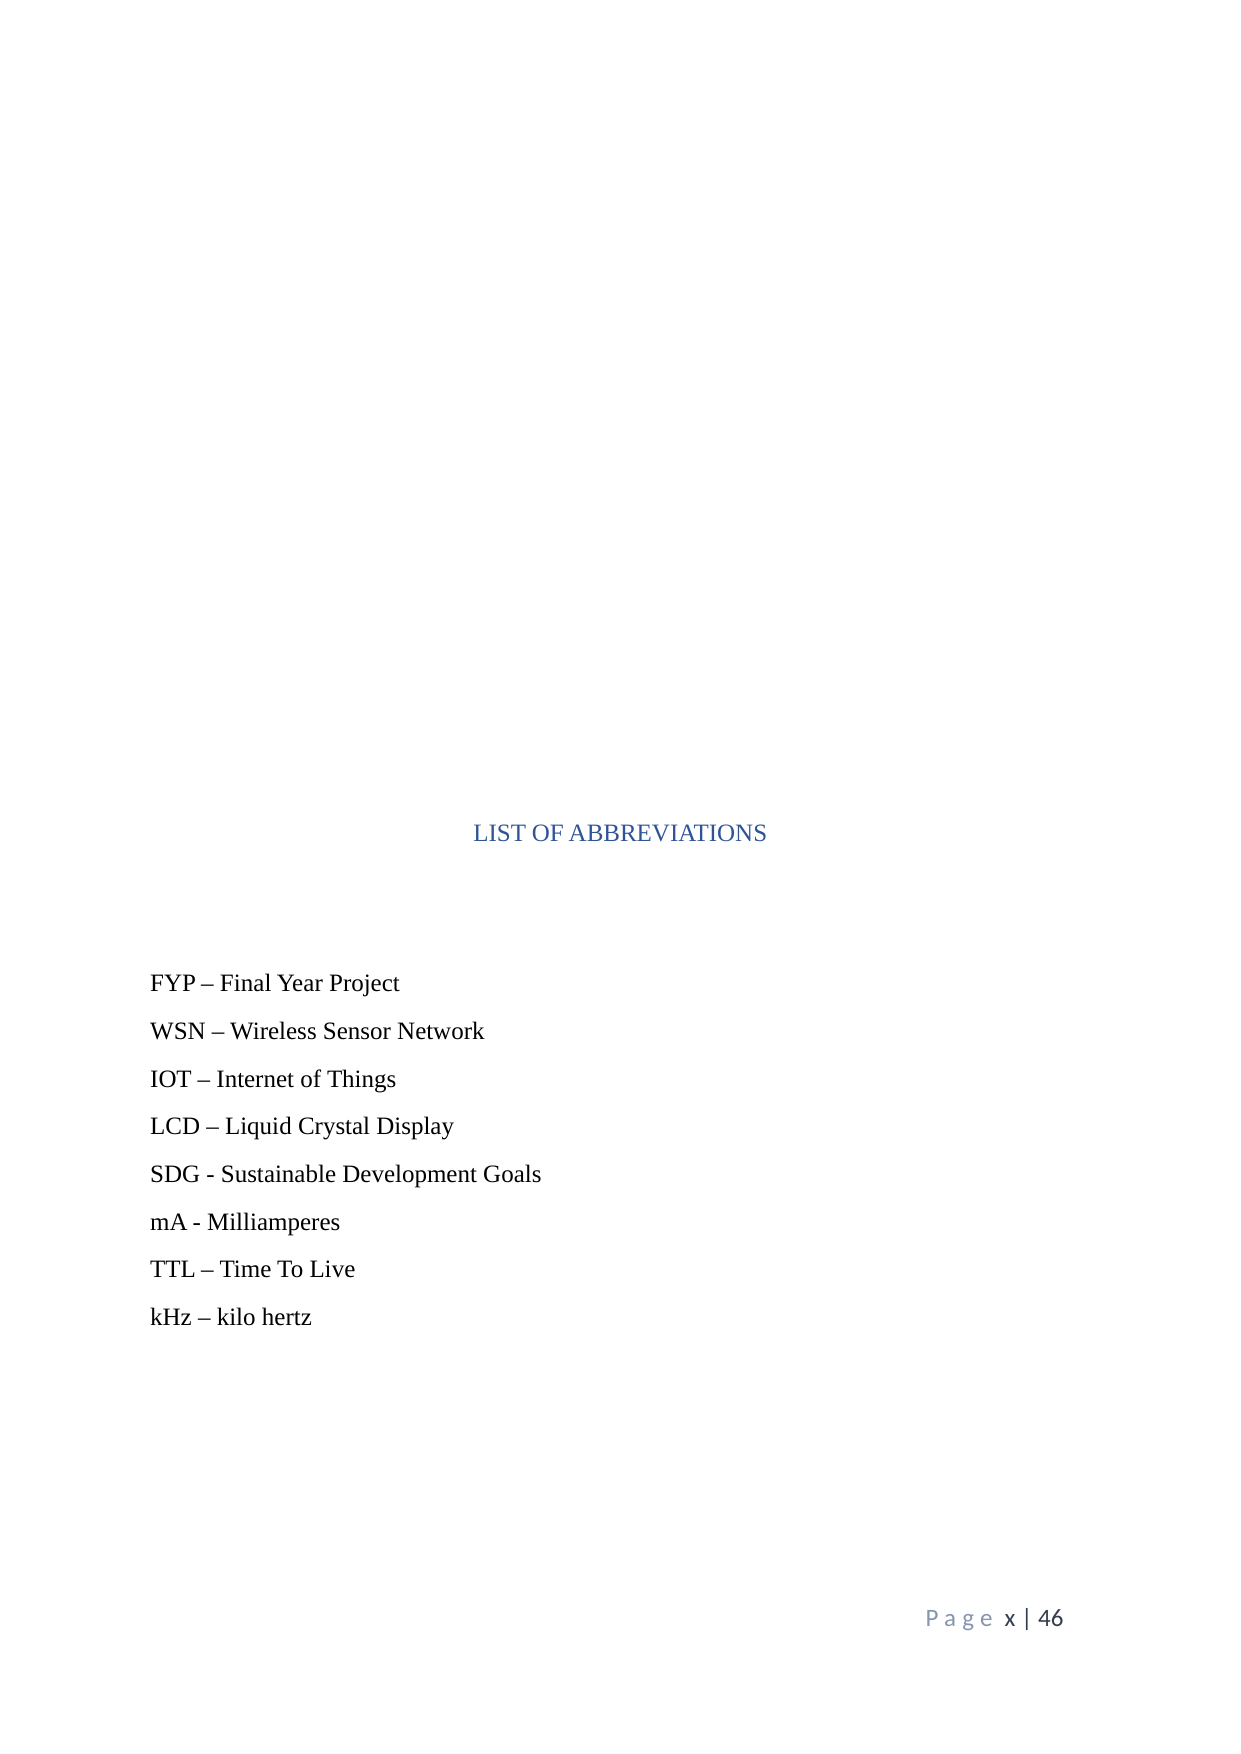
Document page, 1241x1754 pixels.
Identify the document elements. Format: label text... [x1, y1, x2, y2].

subtitle LIST OF ABBREVIATIONS [150, 818, 1090, 846]
text LCD – Liquid Crystal Display [150, 1111, 1090, 1140]
text FYP – Final Year Project [150, 968, 1090, 997]
text SDG - Sustainable Development Goals [150, 1159, 1090, 1188]
text mA - Milliamperes [150, 1207, 1090, 1236]
text TTL – Time To Live [150, 1254, 1090, 1283]
text IOT – Internet of Things [150, 1064, 1090, 1092]
text kHz – kilo hertz [150, 1302, 1090, 1331]
text WSN – Wireless Sensor Network [150, 1016, 1090, 1045]
